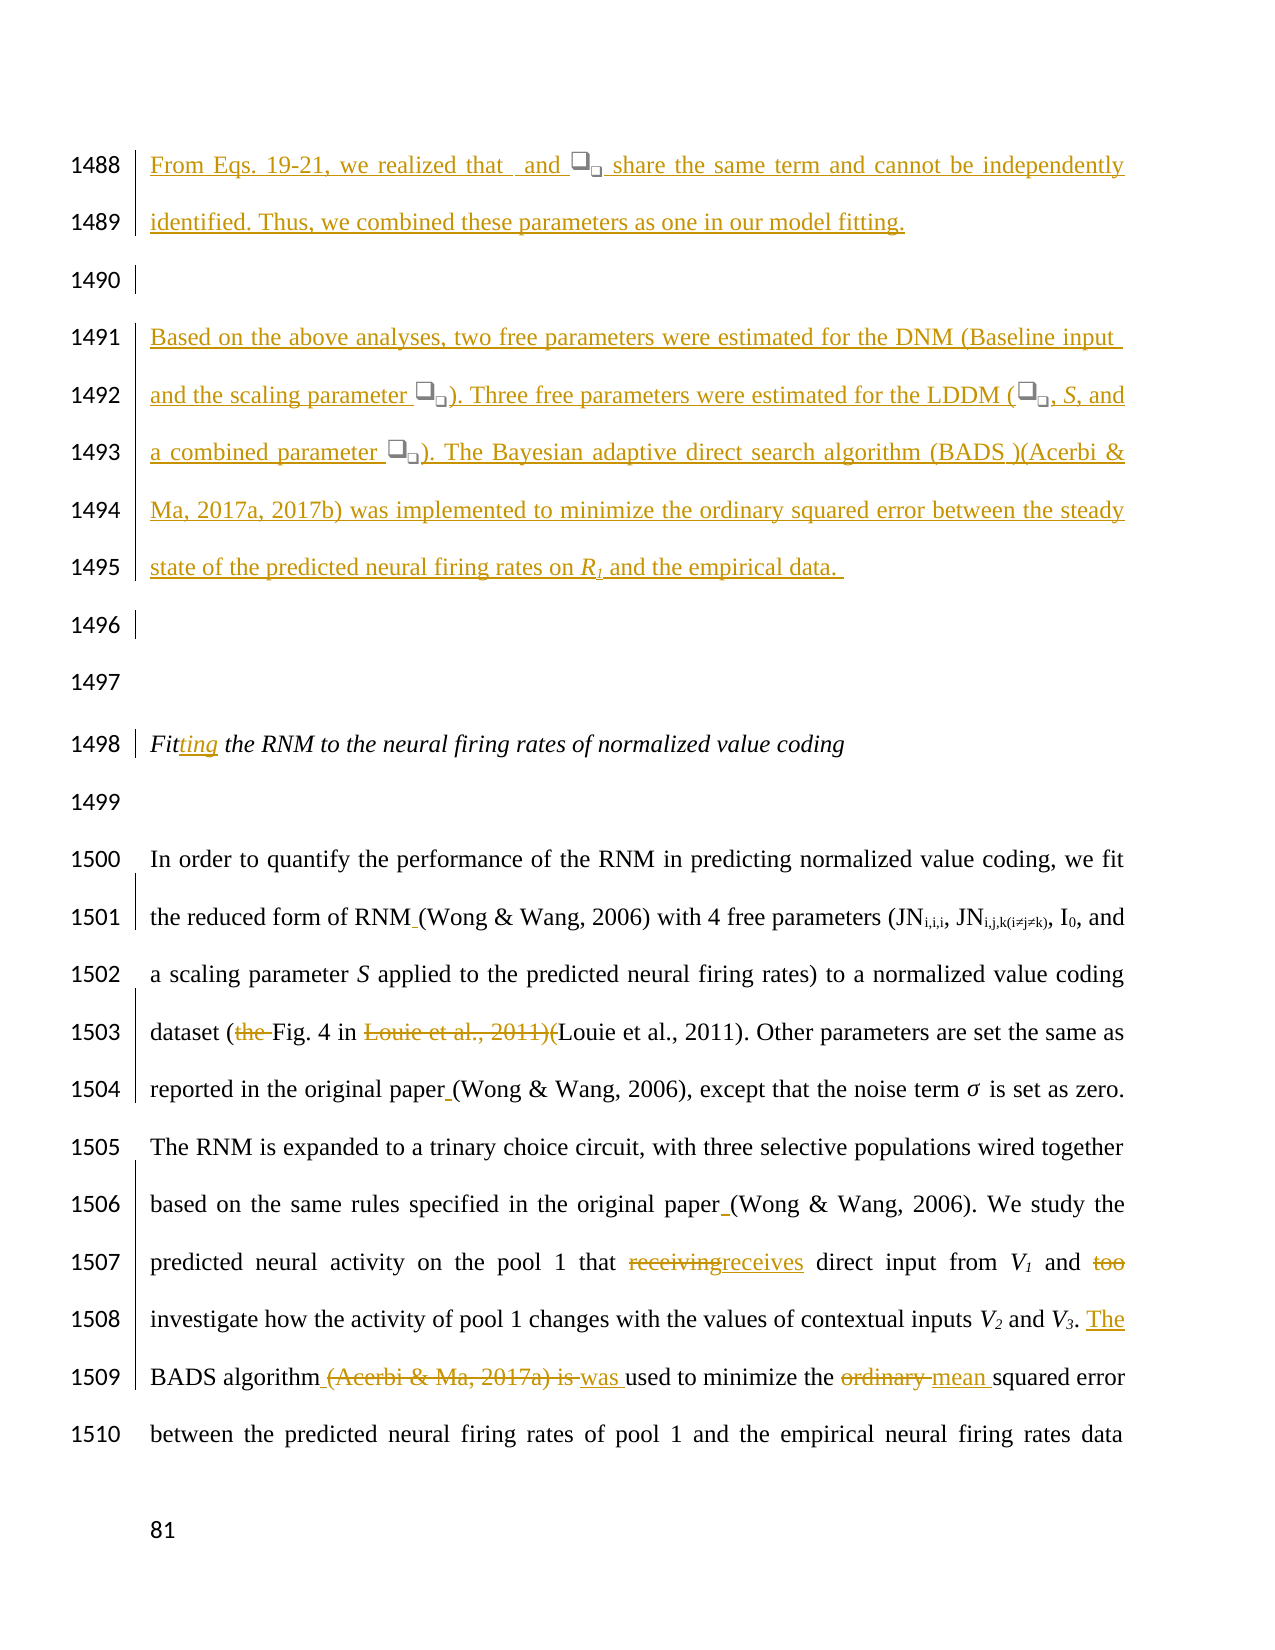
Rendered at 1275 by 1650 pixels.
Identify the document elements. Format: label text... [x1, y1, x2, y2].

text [150, 844, 1125, 1448]
subtitle Fit the RNM to the neural firing rates of normalized value coding [150, 729, 1125, 758]
